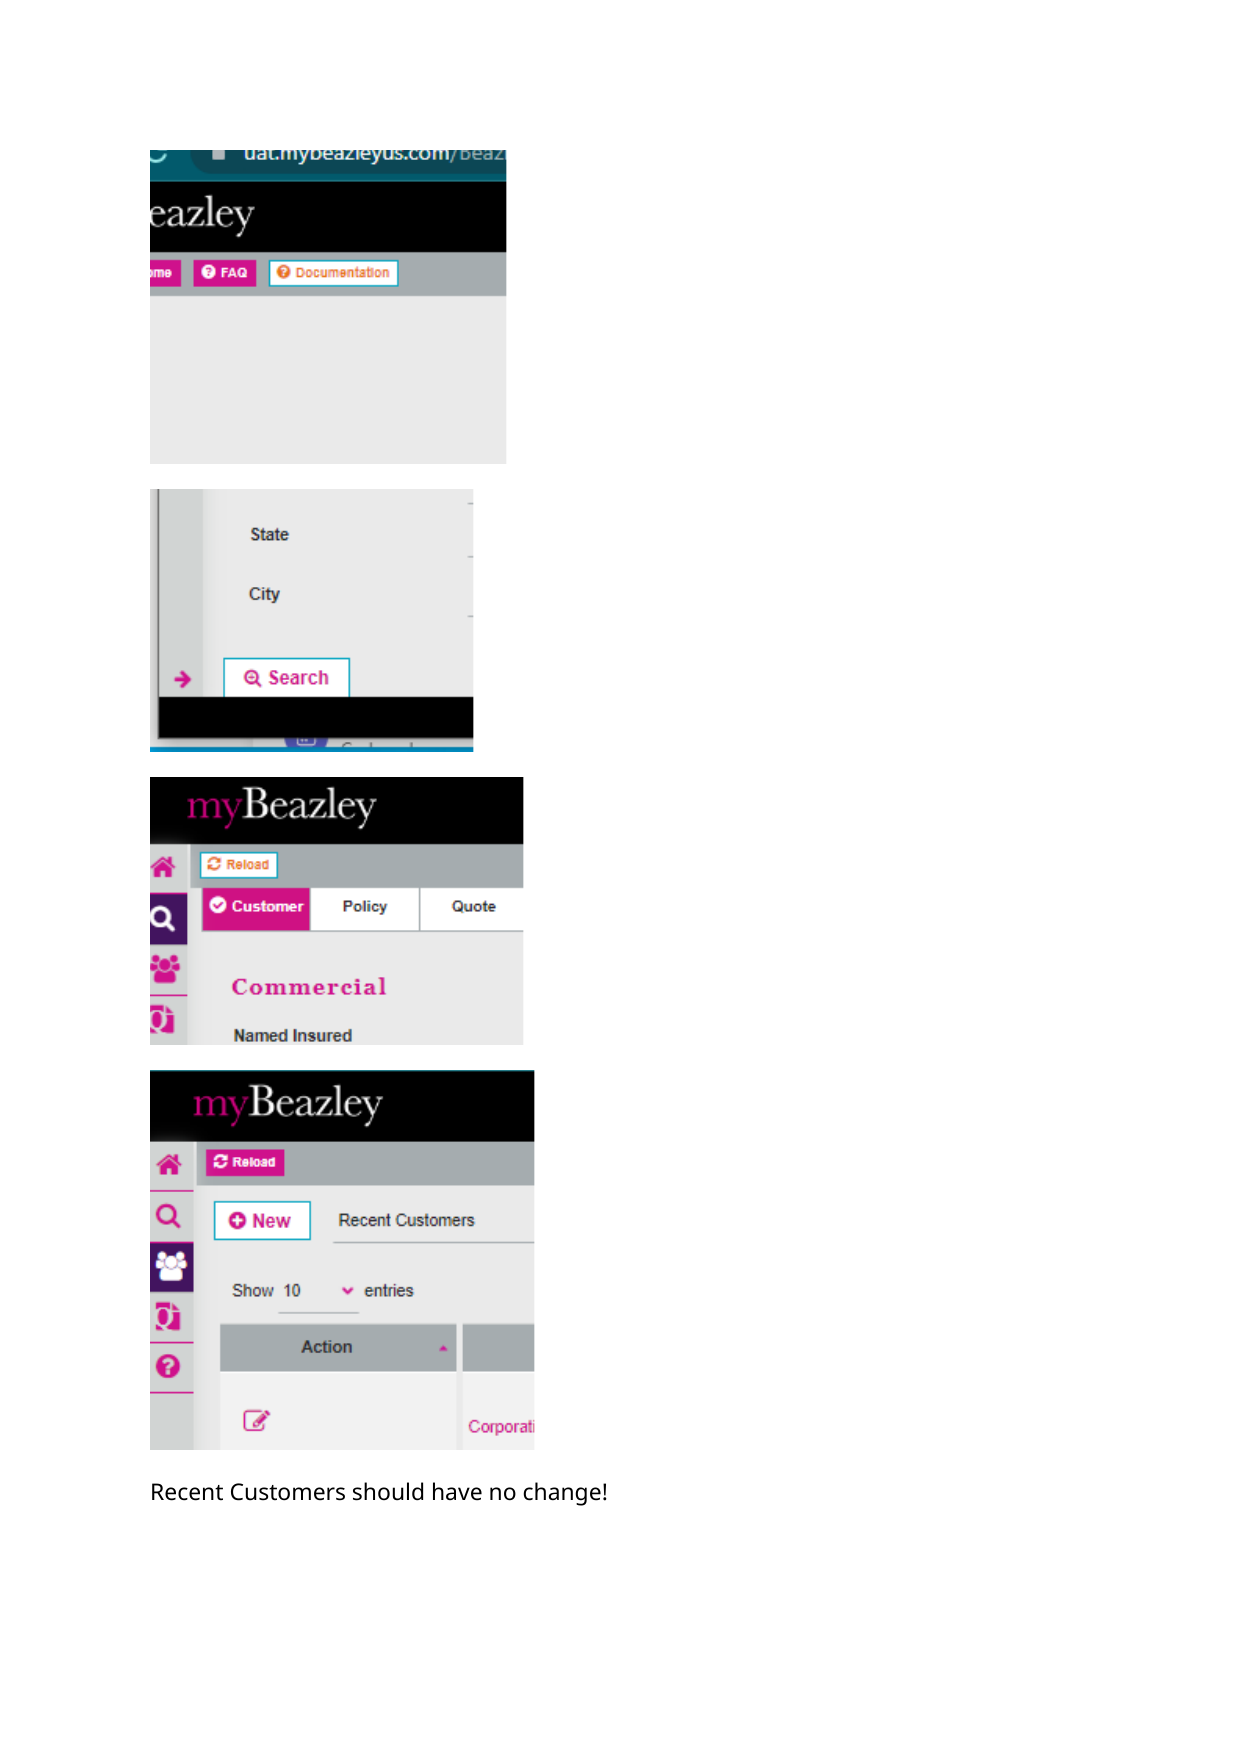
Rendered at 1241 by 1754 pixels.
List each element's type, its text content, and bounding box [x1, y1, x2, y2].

picture [150, 150, 507, 464]
picture [150, 1070, 535, 1450]
picture [150, 489, 474, 747]
text Recent Customers should have no change! [150, 1476, 1090, 1507]
picture [150, 777, 524, 1045]
